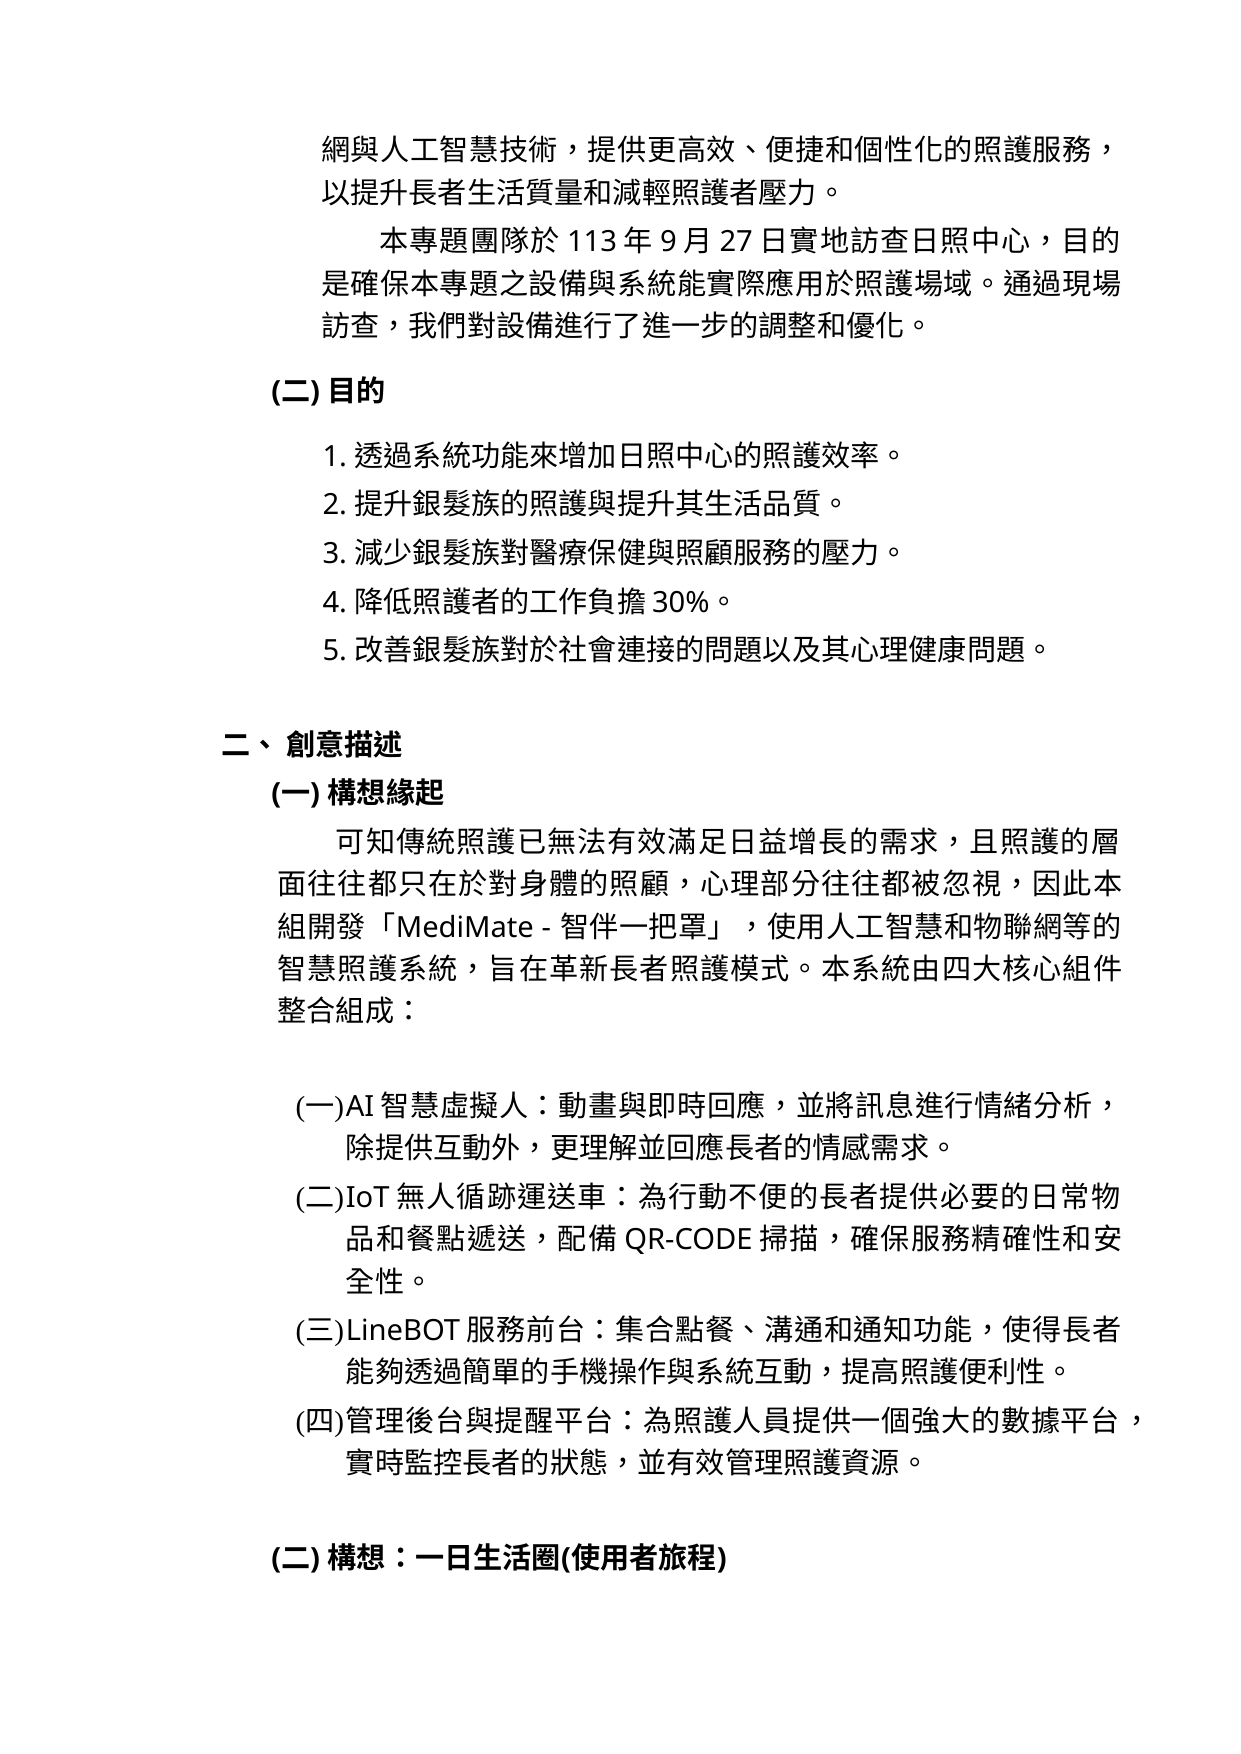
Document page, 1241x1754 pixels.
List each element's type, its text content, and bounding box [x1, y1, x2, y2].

list 構想緣起 [271, 770, 1122, 812]
list 智慧照護系統為解決這些痛點提供了新的思路。透過物聯網與人工智慧技術，提供更高效、便捷和個性化的照護服務，以提升長者生活質量和減輕照護者壓力。 [321, 127, 1122, 212]
list 管理後台與提醒平台：為照護人員提供一個強大的數據平台，實時監控長者的狀態，並有效管理照護資源。 [295, 1398, 1122, 1482]
list 減少銀髮族對醫療保健與照顧服務的壓力。 [354, 529, 1122, 572]
list 改善銀髮族對於社會連接的問題以及其心理健康問題。 [354, 627, 1122, 669]
list 本專題團隊於113年9月27日實地訪查日照中心，目的是確保本專題之設備與系統能實際應用於照護場域。通過現場訪查，我們對設備進行了進一步的調整和優化。 [321, 218, 1122, 345]
list 目的 [271, 351, 1122, 426]
list 降低照護者的工作負擔30%。 [354, 578, 1122, 621]
text 可知傳統照護已無法有效滿足日益增長的需求，且照護的層面往往都只在於對身體的照顧，心理部分往往都被忽視，因此本組開發「MediMate - 智伴一把罩」，使用人工智慧和物聯網等的智慧照護系統，旨在革新長者照護模式。本系統由四大核心組件整合組成： [277, 819, 1122, 1030]
list LineBOT服務前台：集合點餐、溝通和通知功能，使得長者能夠透過簡單的手機操作與系統互動，提高照護便利性。 [295, 1307, 1122, 1391]
list 創意描述 [221, 721, 1122, 764]
list AI智慧虛擬人：動畫與即時回應，並將訊息進行情緒分析，除提供互動外，更理解並回應長者的情感需求。 [295, 1082, 1122, 1167]
list 透過系統功能來增加日照中心的照護效率。 [354, 432, 1122, 475]
list IoT無人循跡運送車：為行動不便的長者提供必要的日常物品和餐點遞送，配備QR-CODE掃描，確保服務精確性和安全性。 [295, 1173, 1122, 1300]
list 提升銀髮族的照護與提升其生活品質。 [354, 481, 1122, 523]
list 構想：一日生活圈(使用者旅程) [271, 1534, 1122, 1577]
